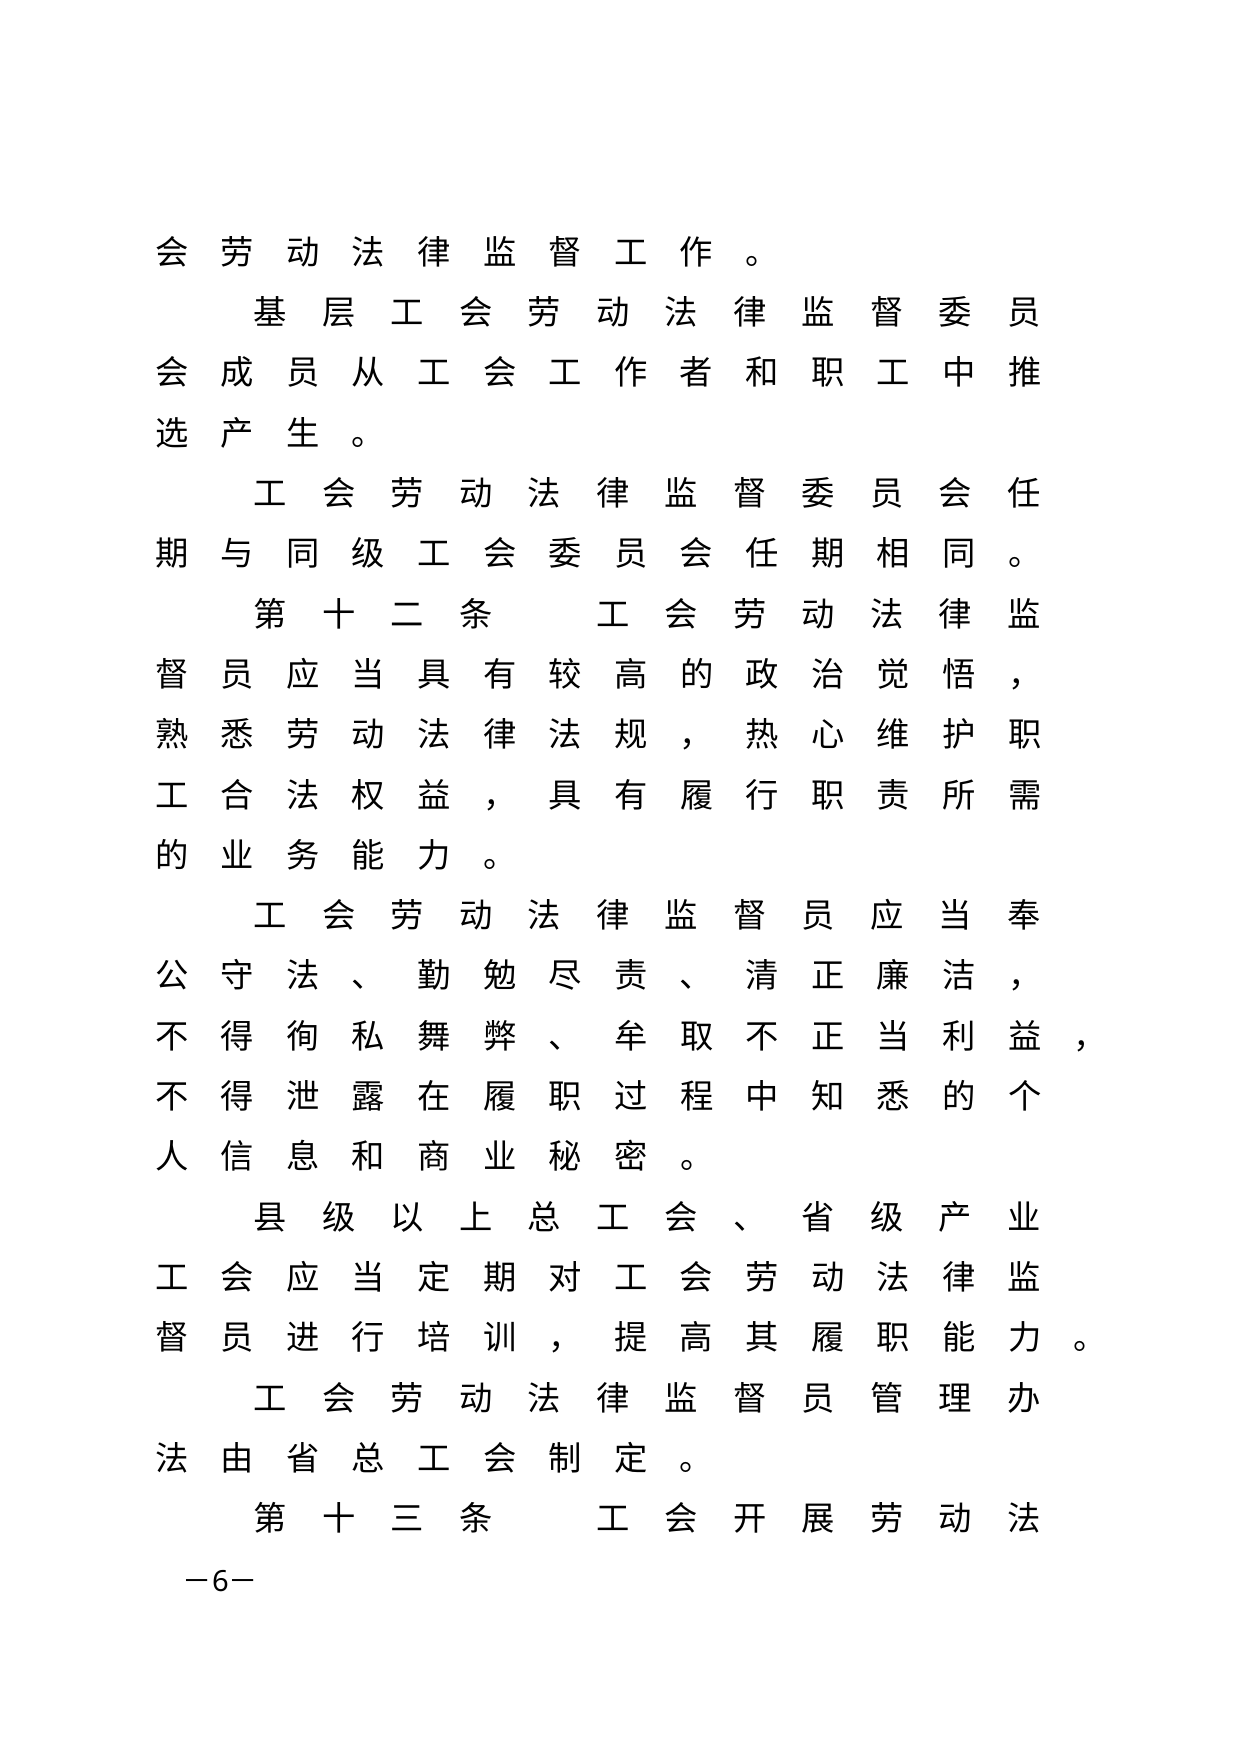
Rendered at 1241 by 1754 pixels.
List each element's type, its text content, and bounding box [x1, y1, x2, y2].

text 县级以上总工会劳动法律监督委员会成员由相关业务部门的人员组成，产业工会劳动法律监督委员会成员从工会工作者和职工中推选产生。县级以上总工会和产业工会可以聘请人大代表、政协委员、专家学者、律师、劳动模范等担任本级工会劳动法律监督委员会特邀监督员，参与工会劳动法律监督工作。 [155, 219, 1073, 280]
text 工会劳动法律监督员应当奉公守法、勤勉尽责、清正廉洁，不得徇私舞弊、牟取不正当利益，不得泄露在履职过程中知悉的个人信息和商业秘密。 [155, 883, 1073, 1184]
text 县级以上总工会、省级产业工会应当定期对工会劳动法律监督员进行培训，提高其履职能力。 [155, 1184, 1073, 1365]
text 第十二条 工会劳动法律监督员应当具有较高的政治觉悟，熟悉劳动法律法规，热心维护职工合法权益，具有履行职责所需的业务能力。 [155, 581, 1073, 883]
text 工会劳动法律监督员管理办法由省总工会制定。 [155, 1365, 1073, 1486]
text 基层工会劳动法律监督委员会成员从工会工作者和职工中推选产生。 [155, 280, 1073, 461]
text 工会劳动法律监督委员会任期与同级工会委员会任期相同。 [155, 461, 1073, 581]
text 第十三条 工会开展劳动法律监督工作，依法履行下列职责： [155, 1486, 1073, 1546]
